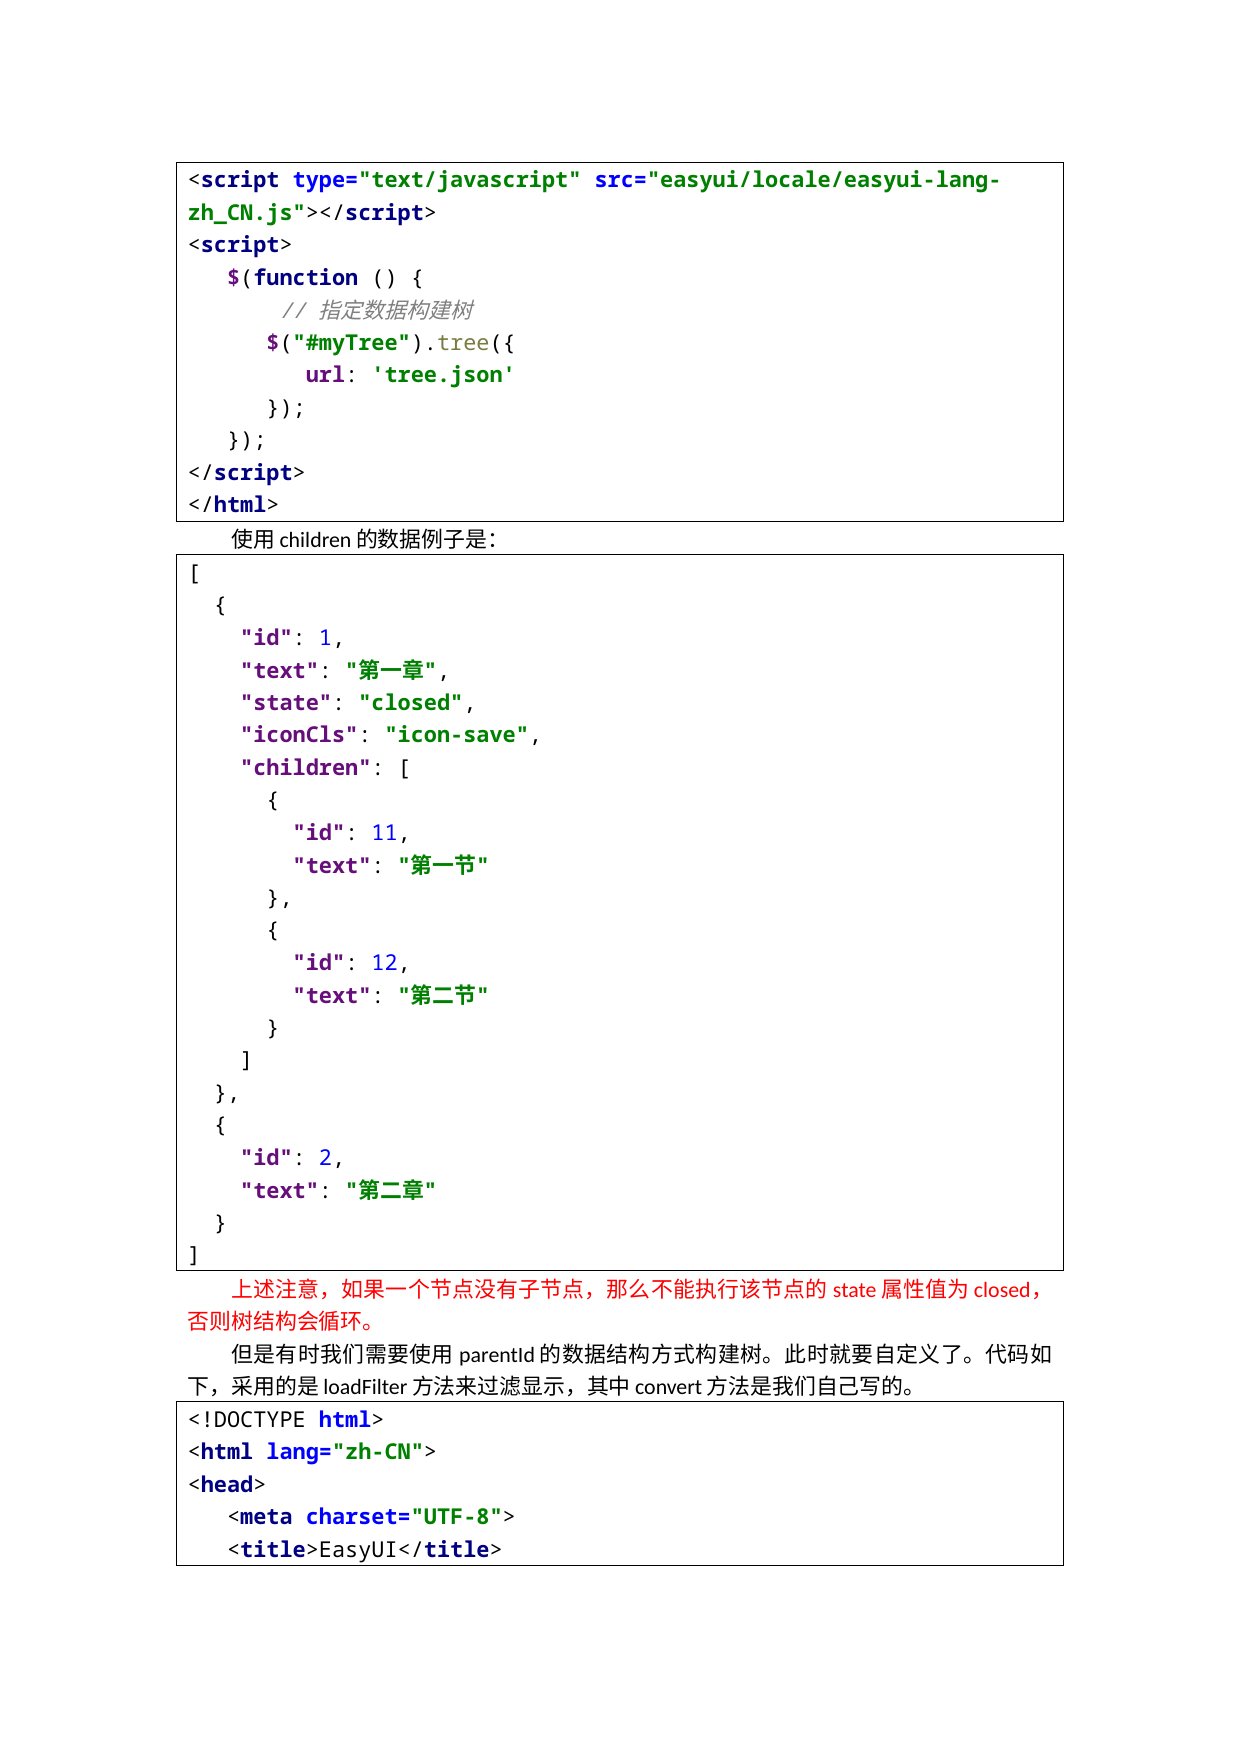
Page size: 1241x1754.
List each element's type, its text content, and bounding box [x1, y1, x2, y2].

text 但是有时我们需要使用parentId的数据结构方式构建树。此时就要自定义了。代码如下，采用的是loadFilter方法来过滤显示，其中convert方法是我们自己写的。 [187, 1336, 1053, 1401]
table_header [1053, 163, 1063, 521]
text 使用children的数据例子是： [187, 522, 1053, 554]
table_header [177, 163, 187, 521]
text 上述注意，如果一个节点没有子节点，那么不能执行该节点的state属性值为closed，否则树结构会循环。 [187, 1271, 1053, 1336]
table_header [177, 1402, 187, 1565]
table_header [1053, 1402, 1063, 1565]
